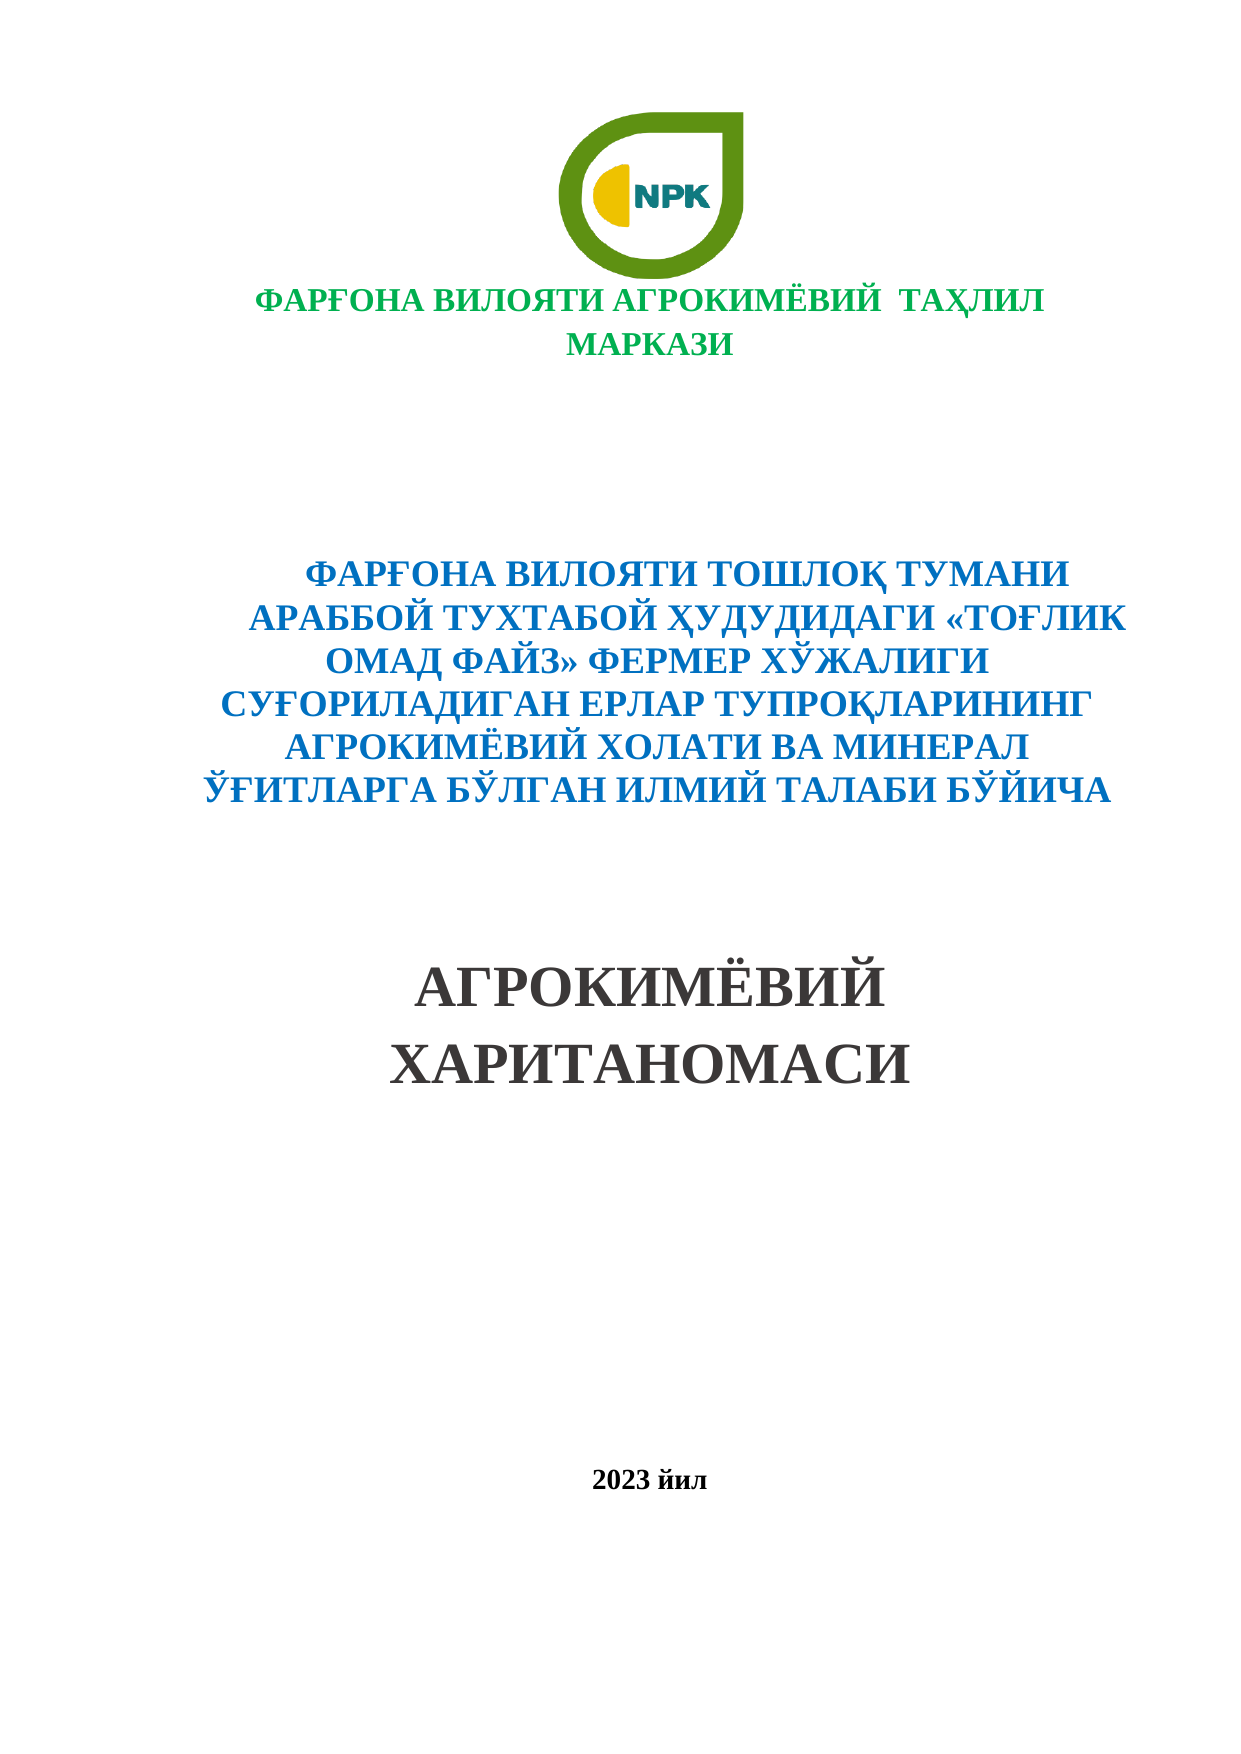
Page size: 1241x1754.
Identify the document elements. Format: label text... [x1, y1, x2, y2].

text ХАРИТАНОМАСИ [118, 1028, 1181, 1096]
text МАРКАЗИ [118, 324, 1181, 362]
text 2023 йил [118, 1462, 1181, 1495]
text ФАРҒОНА ВИЛОЯТИ ТОШЛОҚ ТУМАНИ [162, 552, 1152, 595]
picture [558, 112, 744, 279]
text АРАББОЙ ТУХТАБОЙ ҲУДУДИДАГИ «ТОҒЛИК ОМАД ФАЙЗ» ФЕРМЕР ХЎЖАЛИГИ СУҒОРИЛАДИГАН ЕРЛАР ТУПРОҚЛАРИНИНГ АГРОКИМЁВИЙ ХОЛАТИ ВА МИНЕРАЛ ЎҒИТЛАРГА БЎЛГАН ИЛМИЙ ТАЛАБИ БЎЙИЧА [162, 595, 1152, 811]
text ФАРҒОНА ВИЛОЯТИ АГРОКИМЁВИЙ ТАҲЛИЛ [118, 280, 1181, 318]
text АГРОКИМЁВИЙ [118, 951, 1181, 1018]
